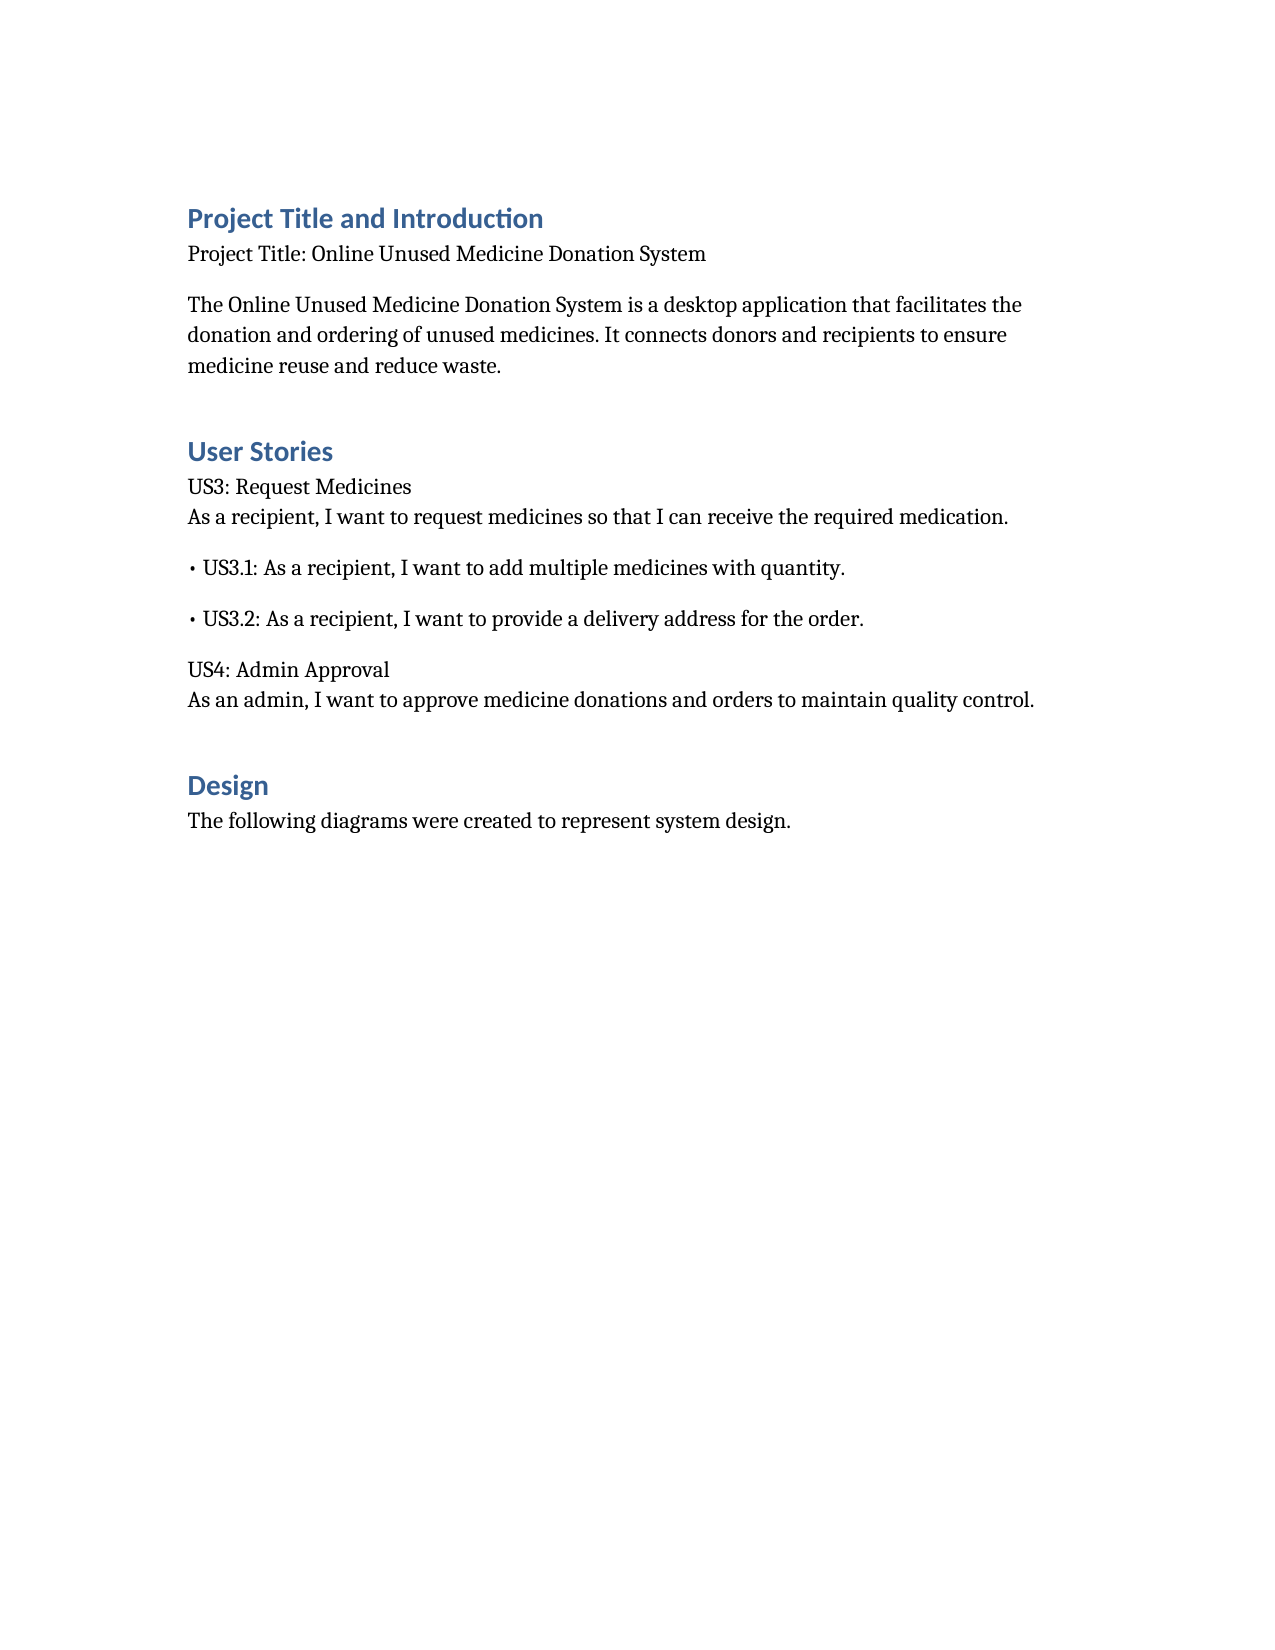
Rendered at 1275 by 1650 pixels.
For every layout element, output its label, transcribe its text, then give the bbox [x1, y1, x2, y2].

subtitle User Stories [187, 433, 1087, 468]
text The following diagrams were created to represent system design. [187, 808, 1087, 834]
text • US3.1: As a recipient, I want to add multiple medicines with quantity. [187, 555, 1087, 581]
subtitle Project Title and Introduction [187, 200, 1087, 236]
subtitle Design [187, 767, 1087, 803]
text The Online Unused Medicine Donation System is a desktop application that facilitates the donation and ordering of unused medicines. It connects donors and recipients to ensure medicine reuse and reduce waste. [187, 292, 1087, 379]
text Project Title: Online Unused Medicine Donation System [187, 241, 1087, 267]
text • US3.2: As a recipient, I want to provide a delivery address for the order. [187, 606, 1087, 632]
text US4: Admin Approval As an admin, I want to approve medicine donations and orders to maintain quality control. [187, 657, 1087, 713]
text US3: Request Medicines As a recipient, I want to request medicines so that I can receive the required medication. [187, 473, 1087, 530]
